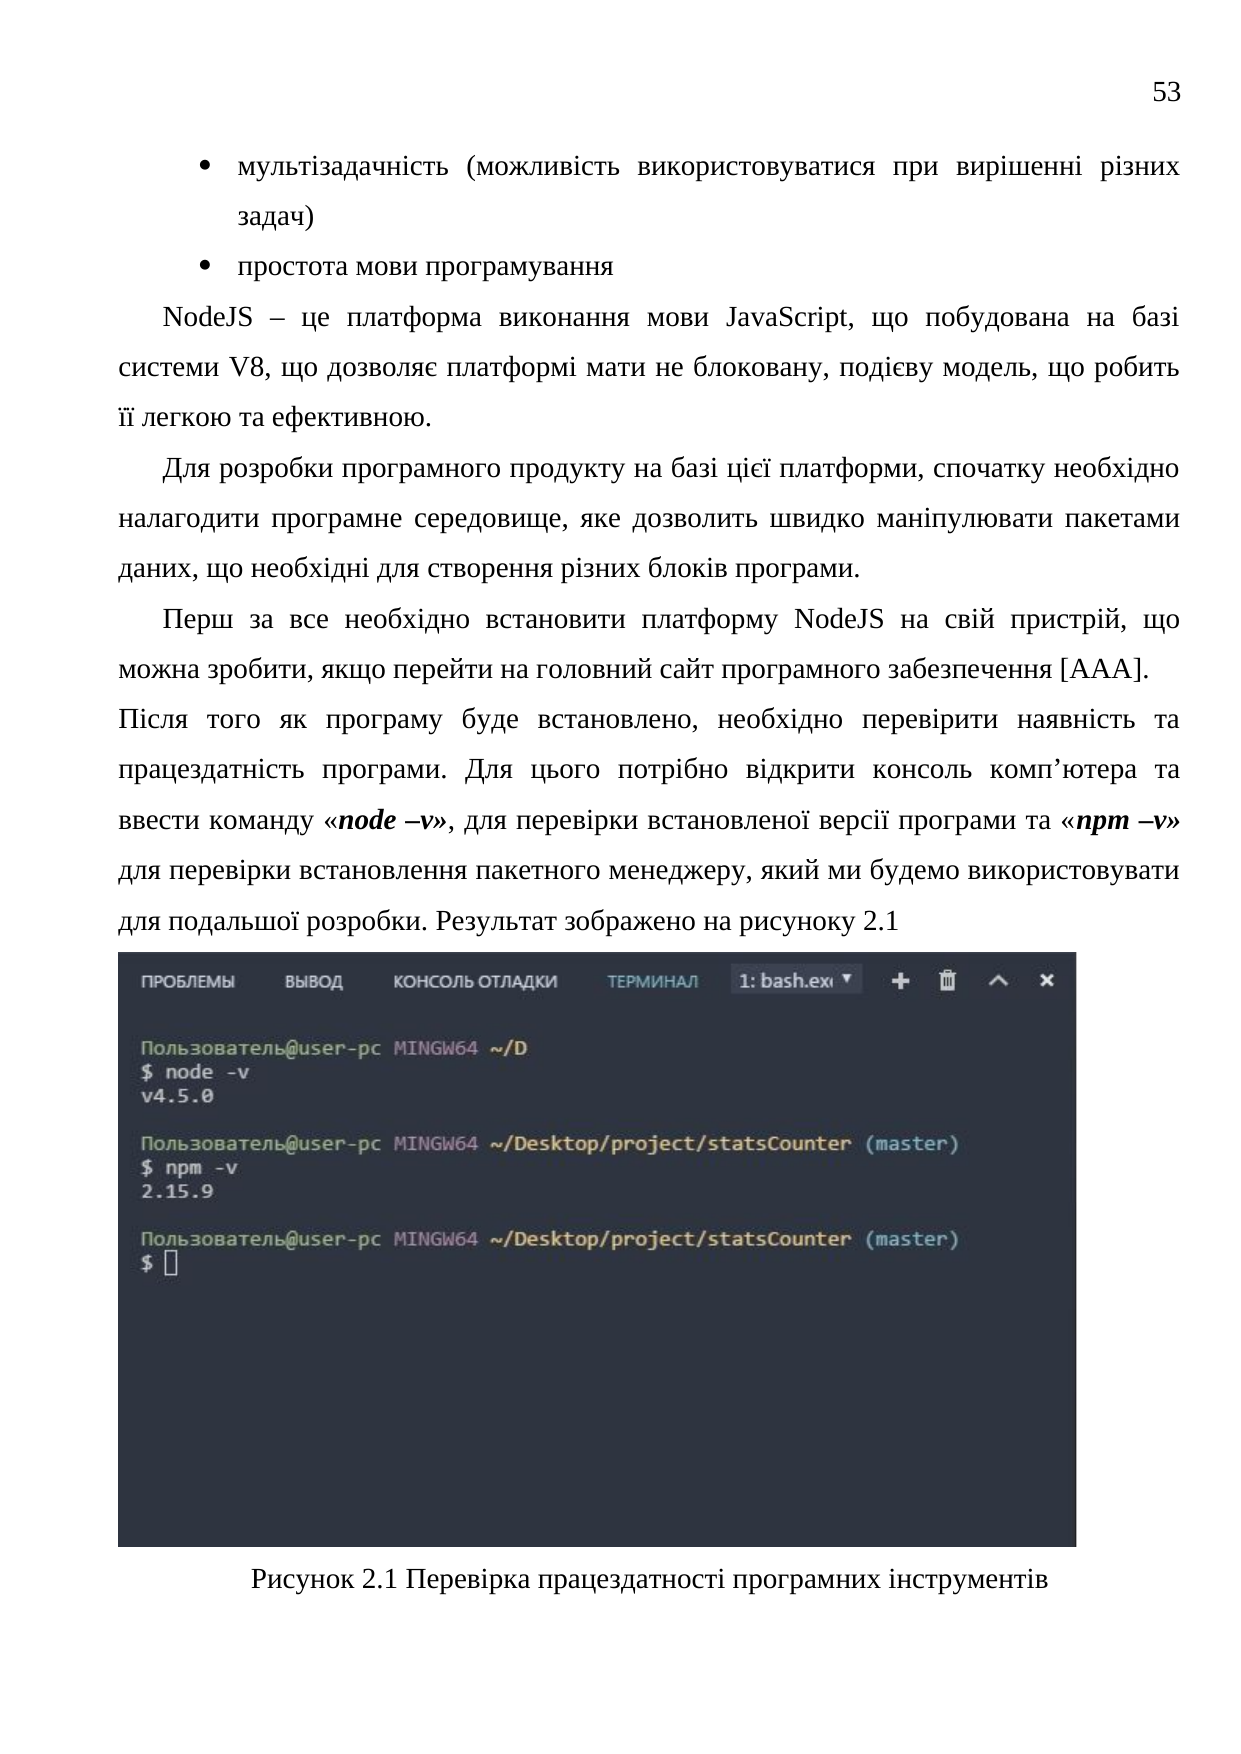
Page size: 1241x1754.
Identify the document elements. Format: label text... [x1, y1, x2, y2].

picture [118, 952, 1077, 1547]
text NodeJS – це платформа виконання мови JavaScript, що побудована на базі системи V8, що дозволяє платформі мати не блоковану, подієву модель, що робить її легкою та ефективною. [118, 299, 1181, 433]
text Для розробки програмного продукту на базі цієї платформи, спочатку необхідно налагодити програмне середовище, яке дозволить швидко маніпулювати пакетами даних, що необхідні для створення різних блоків програми. [118, 450, 1181, 584]
text Рисунок 2.1 Перевірка працездатності програмних інструментів [118, 1561, 1181, 1594]
list простота мови програмування [200, 248, 1181, 282]
text Після того як програму буде встановлено, необхідно перевірити наявність та працездатність програми. Для цього потрібно відкрити консоль комп’ютера та ввести команду «node –v», для перевірки встановленої версії програми та «npm –v» для перевірки встановлення пакетного менеджеру, який ми будемо використовувати для подальшої розробки. Результат зображено на рисуноку 2.1 [118, 701, 1181, 936]
list мультізадачність (можливість використовуватися при вирішенні різних задач) [200, 148, 1181, 232]
text Перш за все необхідно встановити платформу NodeJS на свій пристрій, що можна зробити, якщо перейти на головний сайт програмного забезпечення [AAA]. [118, 601, 1181, 684]
